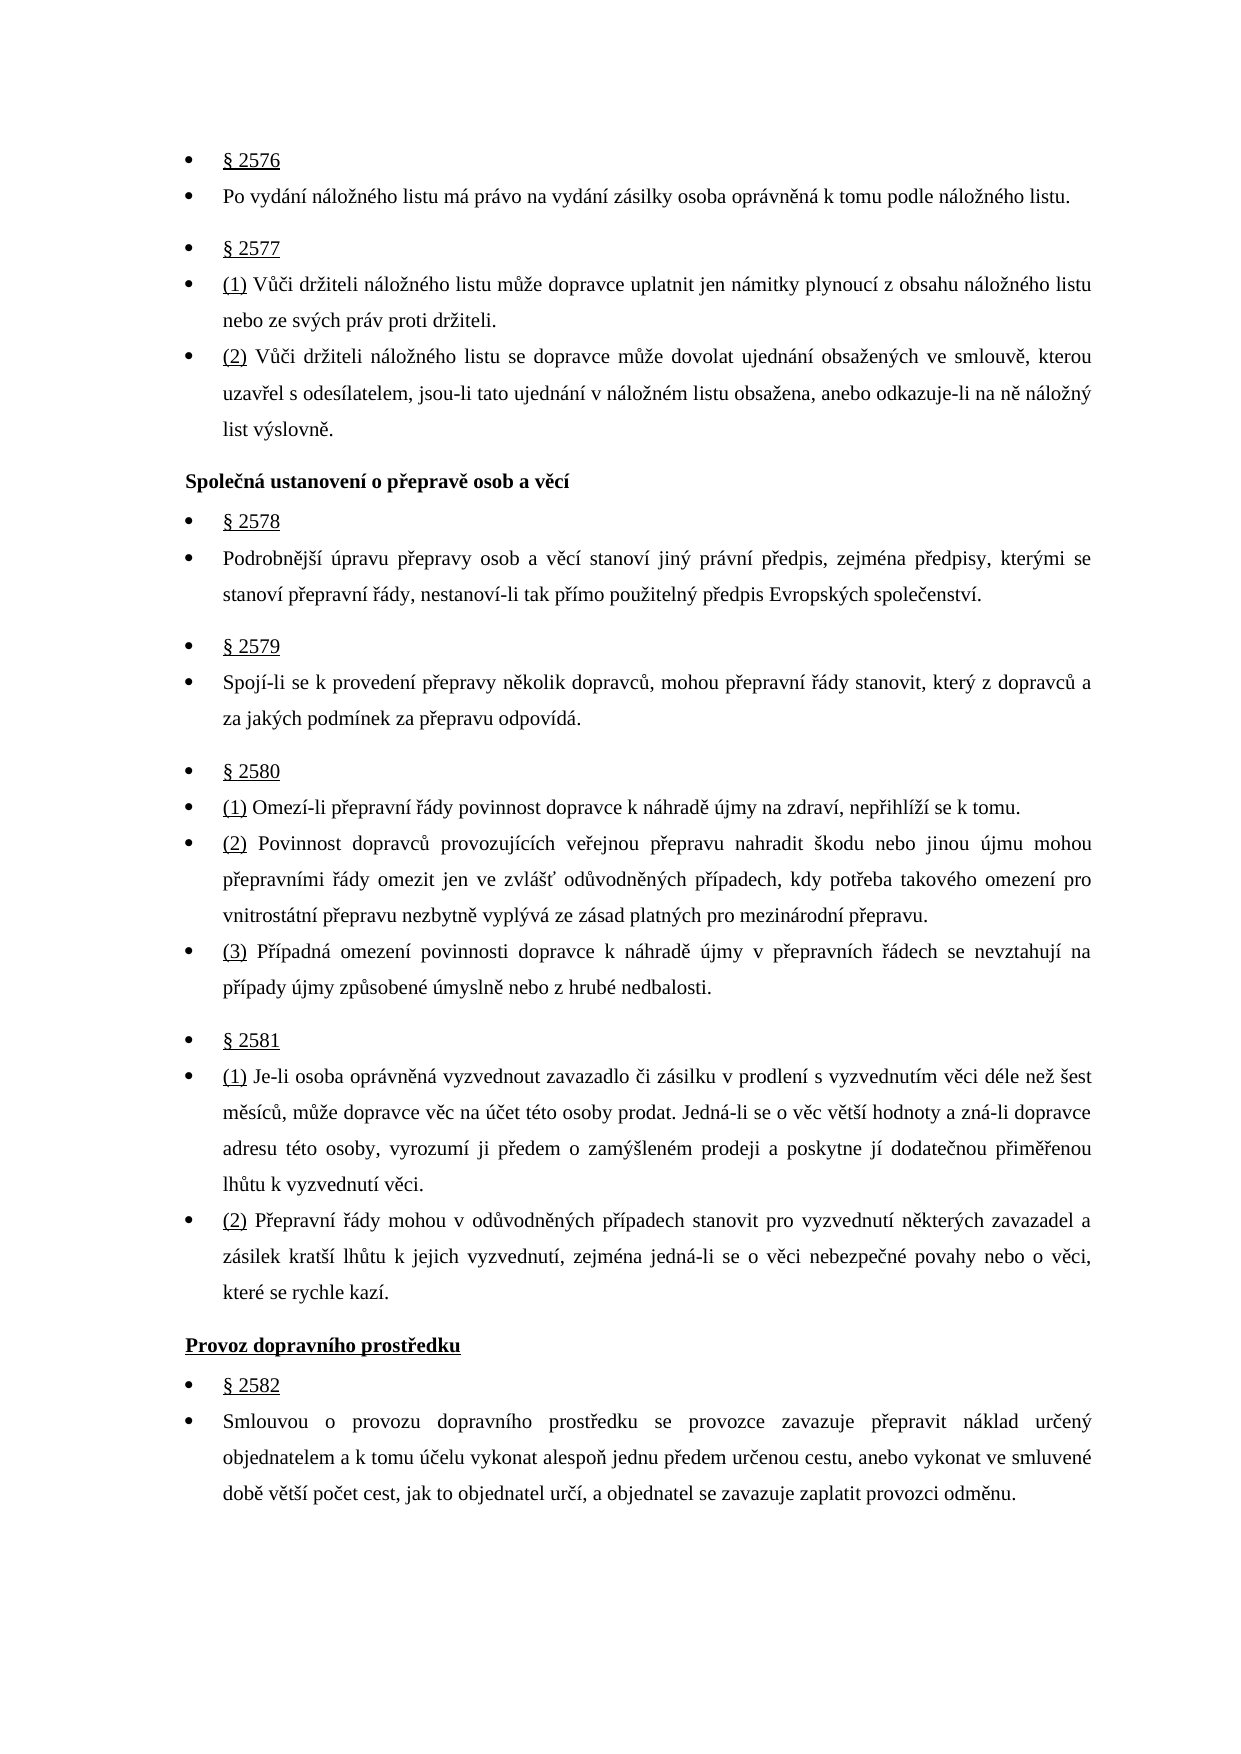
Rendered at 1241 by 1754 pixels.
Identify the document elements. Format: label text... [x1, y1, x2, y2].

list (2) Vůči držiteli náložného listu se dopravce může dovolat ujednání obsažených ve smlouvě, kterou uzavřel s odesílatelem, jsou-li tato ujednání v náložném listu obsažena, anebo odkazuje-li na ně náložný list výslovně. [185, 344, 1093, 441]
list Smlouvou o provozu dopravního prostředku se provozce zavazuje přepravit náklad určený objednatelem a k tomu účelu vykonat alespoň jednu předem určenou cestu, anebo vykonat ve smluvené době větší počet cest, jak to objednatel určí, a objednatel se zavazuje zaplatit provozci odměnu. [185, 1409, 1093, 1505]
subtitle § 2576 [185, 148, 1093, 172]
subtitle § 2577 [185, 236, 1093, 260]
subtitle § 2580 [185, 759, 1093, 783]
list (1) Vůči držiteli náložného listu může dopravce uplatnit jen námitky plynoucí z obsahu náložného listu nebo ze svých práv proti držiteli. [185, 272, 1093, 332]
list (2) Povinnost dopravců provozujících veřejnou přepravu nahradit škodu nebo jinou újmu mohou přepravními řády omezit jen ve zvlášť odůvodněných případech, kdy potřeba takového omezení pro vnitrostátní přepravu nezbytně vyplývá ze zásad platných pro mezinárodní přepravu. [185, 831, 1093, 927]
list (1) Je-li osoba oprávněná vyzvednout zavazadlo či zásilku v prodlení s vyzvednutím věci déle než šest měsíců, může dopravce věc na účet této osoby prodat. Jedná-li se o věc větší hodnoty a zná-li dopravce adresu této osoby, vyrozumí ji předem o zamýšleném prodeji a poskytne jí dodatečnou přiměřenou lhůtu k vyzvednutí věci. [185, 1064, 1093, 1196]
list (1) Omezí-li přepravní řády povinnost dopravce k náhradě újmy na zdraví, nepřihlíží se k tomu. [185, 795, 1093, 819]
list Po vydání náložného listu má právo na vydání zásilky osoba oprávněná k tomu podle náložného listu. [185, 184, 1093, 208]
subtitle Společná ustanovení o přepravě osob a věcí [185, 469, 1093, 493]
list (3) Případná omezení povinnosti dopravce k náhradě újmy v přepravních řádech se nevztahují na případy újmy způsobené úmyslně nebo z hrubé nedbalosti. [185, 939, 1093, 999]
subtitle § 2582 [185, 1373, 1093, 1397]
subtitle § 2581 [185, 1028, 1093, 1052]
subtitle § 2579 [185, 634, 1093, 658]
list Spojí-li se k provedení přepravy několik dopravců, mohou přepravní řády stanovit, který z dopravců a za jakých podmínek za přepravu odpovídá. [185, 670, 1093, 730]
list Podrobnější úpravu přepravy osob a věcí stanoví jiný právní předpis, zejména předpisy, kterými se stanoví přepravní řády, nestanoví-li tak přímo použitelný předpis Evropských společenství. [185, 546, 1093, 606]
list (2) Přepravní řády mohou v odůvodněných případech stanovit pro vyzvednutí některých zavazadel a zásilek kratší lhůtu k jejich vyzvednutí, zejména jedná-li se o věci nebezpečné povahy nebo o věci, které se rychle kazí. [185, 1208, 1093, 1304]
subtitle § 2578 [185, 509, 1093, 533]
subtitle Provoz dopravního prostředku [185, 1333, 1093, 1357]
